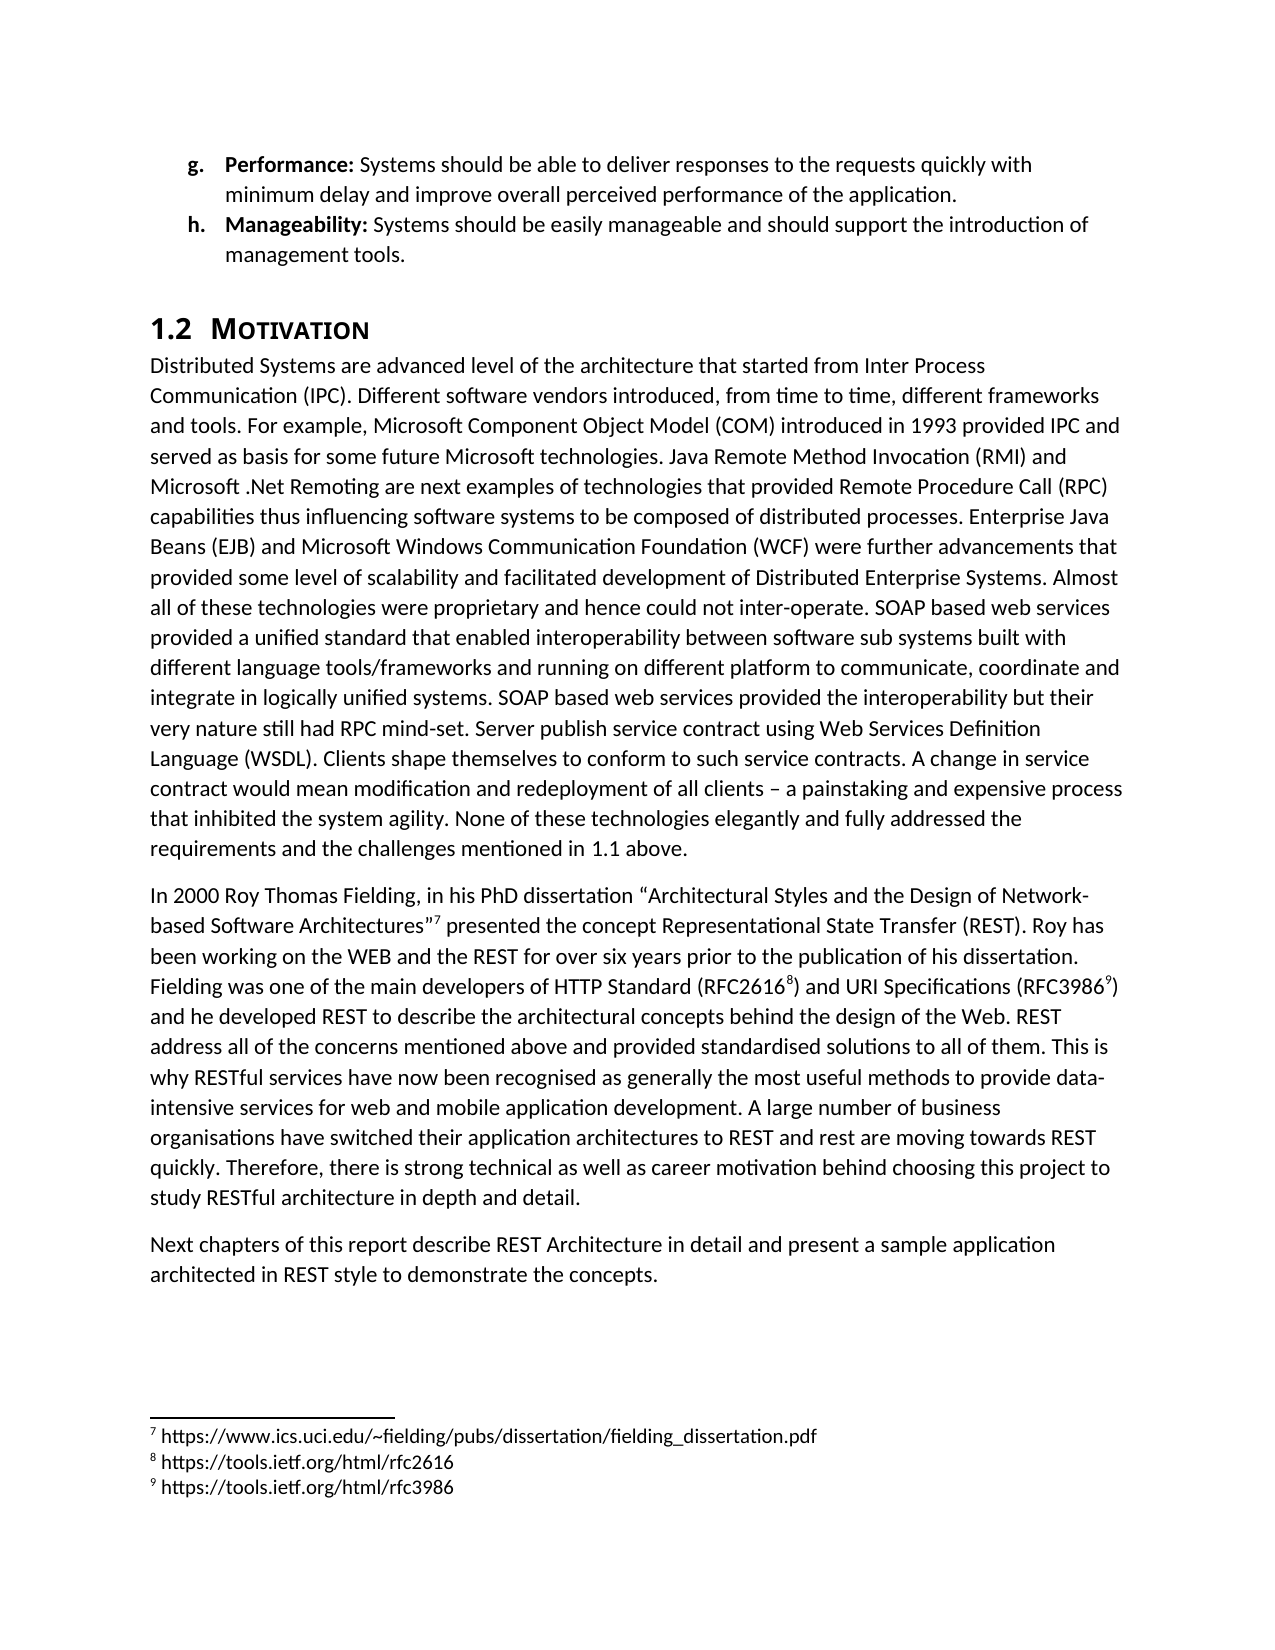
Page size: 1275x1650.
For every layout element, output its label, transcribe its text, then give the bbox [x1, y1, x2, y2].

list Manageability: Systems should be easily manageable and should support the introduction of management tools. [187, 210, 1125, 269]
text In 2000 Roy Thomas Fielding, in his PhD dissertation “Architectural Styles and the Design of Network-based Software Architectures” presented the concept Representational State Transfer (REST). Roy has been working on the WEB and the REST for over six years prior to the publication of his dissertation. Fielding was one of the main developers of HTTP Standard (RFC2616) and URI Specifications (RFC3986) and he developed REST to describe the architectural concepts behind the design of the Web. REST address all of the concerns mentioned above and provided standardised solutions to all of them. This is why RESTful services have now been recognised as generally the most useful methods to provide data-intensive services for web and mobile application development. A large number of business organisations have switched their application architectures to REST and rest are moving towards REST quickly. Therefore, there is strong technical as well as career motivation behind choosing this project to study RESTful architecture in depth and detail. [150, 881, 1125, 1211]
subtitle Motivation [150, 308, 1125, 348]
text Next chapters of this report describe REST Architecture in detail and present a sample application architected in REST style to demonstrate the concepts. [150, 1230, 1125, 1288]
text Distributed Systems are advanced level of the architecture that started from Inter Process Communication (IPC). Different software vendors introduced, from time to time, different frameworks and tools. For example, Microsoft Component Object Model (COM) introduced in 1993 provided IPC and served as basis for some future Microsoft technologies. Java Remote Method Invocation (RMI) and Microsoft .Net Remoting are next examples of technologies that provided Remote Procedure Call (RPC) capabilities thus influencing software systems to be composed of distributed processes. Enterprise Java Beans (EJB) and Microsoft Windows Communication Foundation (WCF) were further advancements that provided some level of scalability and facilitated development of Distributed Enterprise Systems. Almost all of these technologies were proprietary and hence could not inter-operate. SOAP based web services provided a unified standard that enabled interoperability between software sub systems built with different language tools/frameworks and running on different platform to communicate, coordinate and integrate in logically unified systems. SOAP based web services provided the interoperability but their very nature still had RPC mind-set. Server publish service contract using Web Services Definition Language (WSDL). Clients shape themselves to conform to such service contracts. A change in service contract would mean modification and redeployment of all clients – a painstaking and expensive process that inhibited the system agility. None of these technologies elegantly and fully addressed the requirements and the challenges mentioned in ‎1.1 above. [150, 351, 1125, 862]
